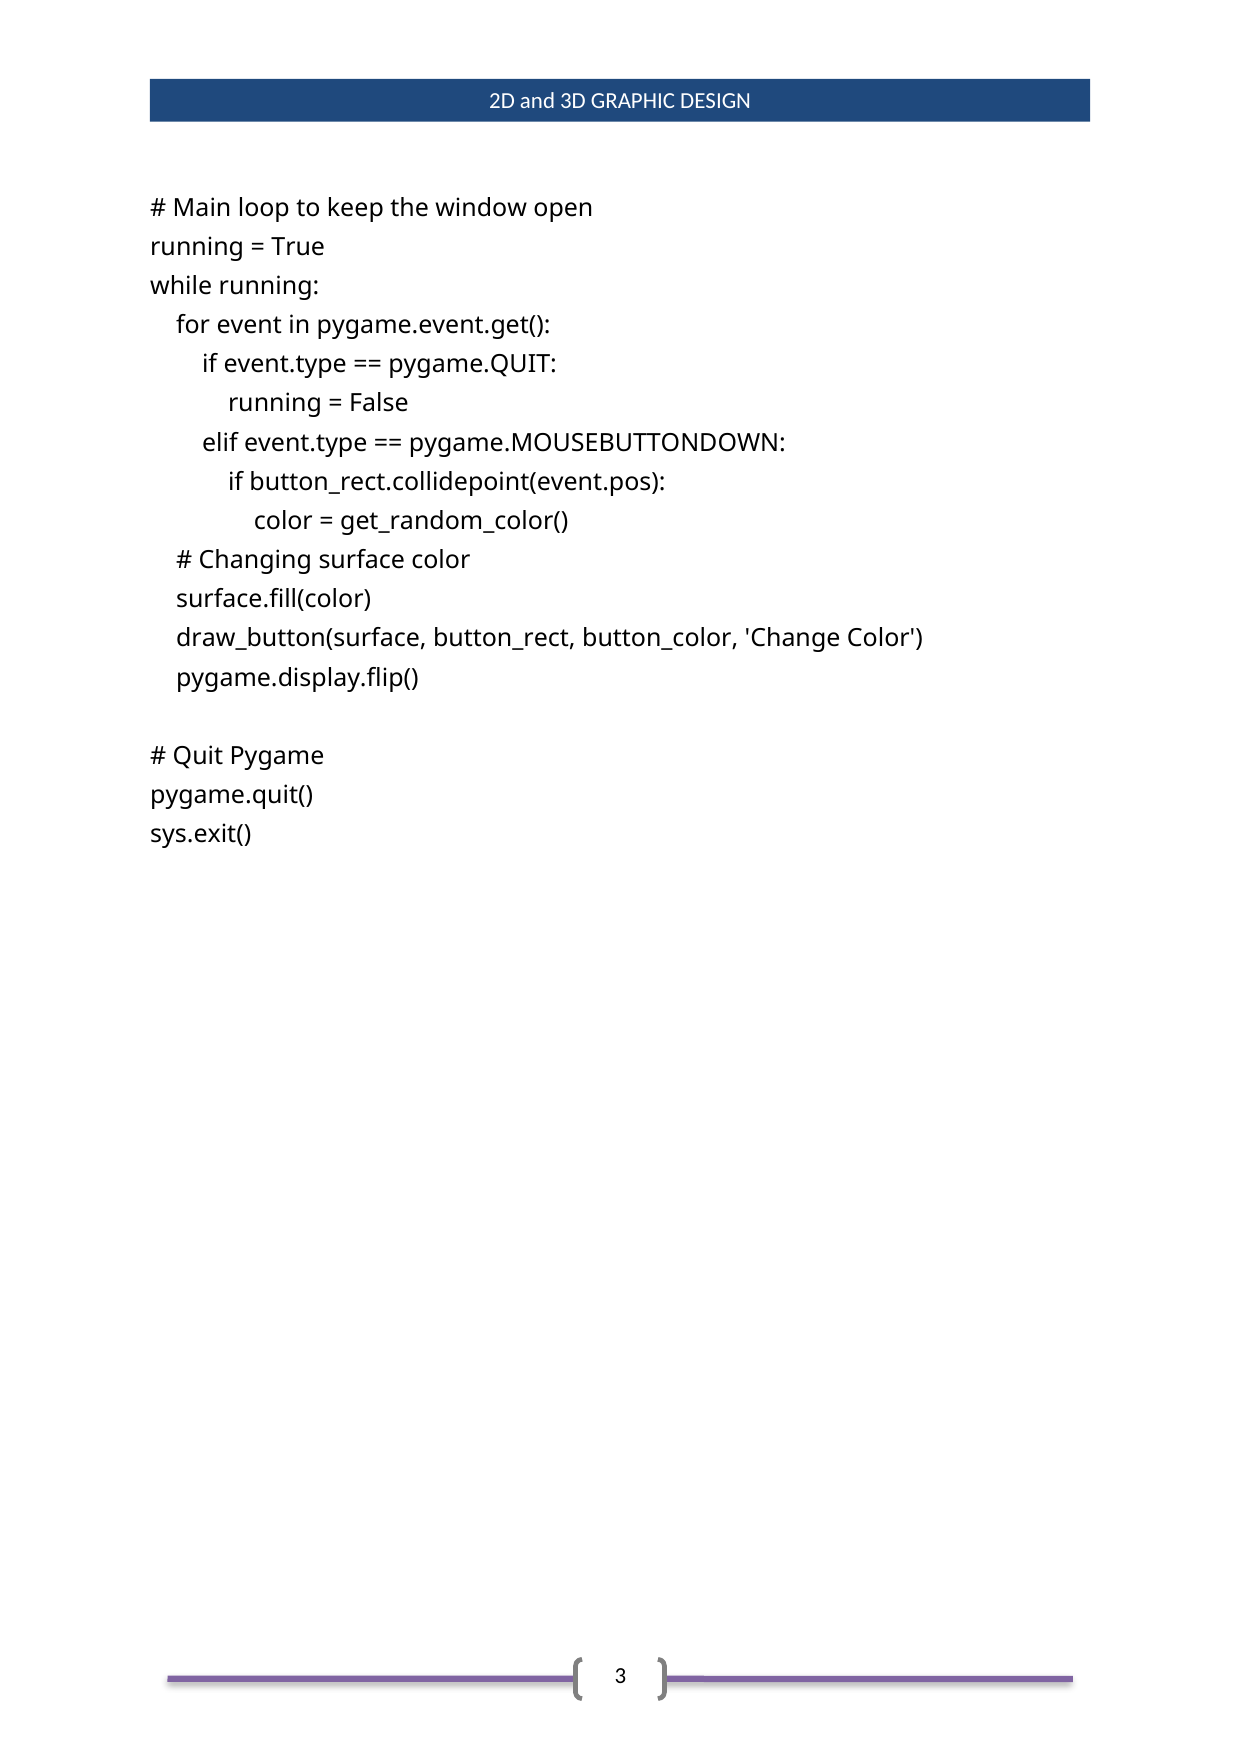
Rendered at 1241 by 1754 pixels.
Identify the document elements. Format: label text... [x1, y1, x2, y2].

text # Quit Pygame [150, 737, 1090, 772]
text draw_button(surface, button_rect, button_color, 'Change Color') [150, 620, 1090, 654]
text # Changing surface color [150, 542, 1090, 576]
text pygame.display.flip() [150, 659, 1090, 693]
text while running: [150, 267, 1090, 302]
text pygame.quit() [150, 777, 1090, 811]
text sys.exit() [150, 816, 1090, 850]
text if button_rect.collidepoint(event.pos): [150, 463, 1090, 497]
text # Main loop to keep the window open [150, 189, 1090, 223]
text running = False [150, 385, 1090, 419]
text if event.type == pygame.QUIT: [150, 346, 1090, 380]
text elif event.type == pygame.MOUSEBUTTONDOWN: [150, 424, 1090, 458]
text running = True [150, 228, 1090, 262]
text color = get_random_color() [150, 502, 1090, 537]
text surface.fill(color) [150, 581, 1090, 615]
text for event in pygame.event.get(): [150, 307, 1090, 341]
